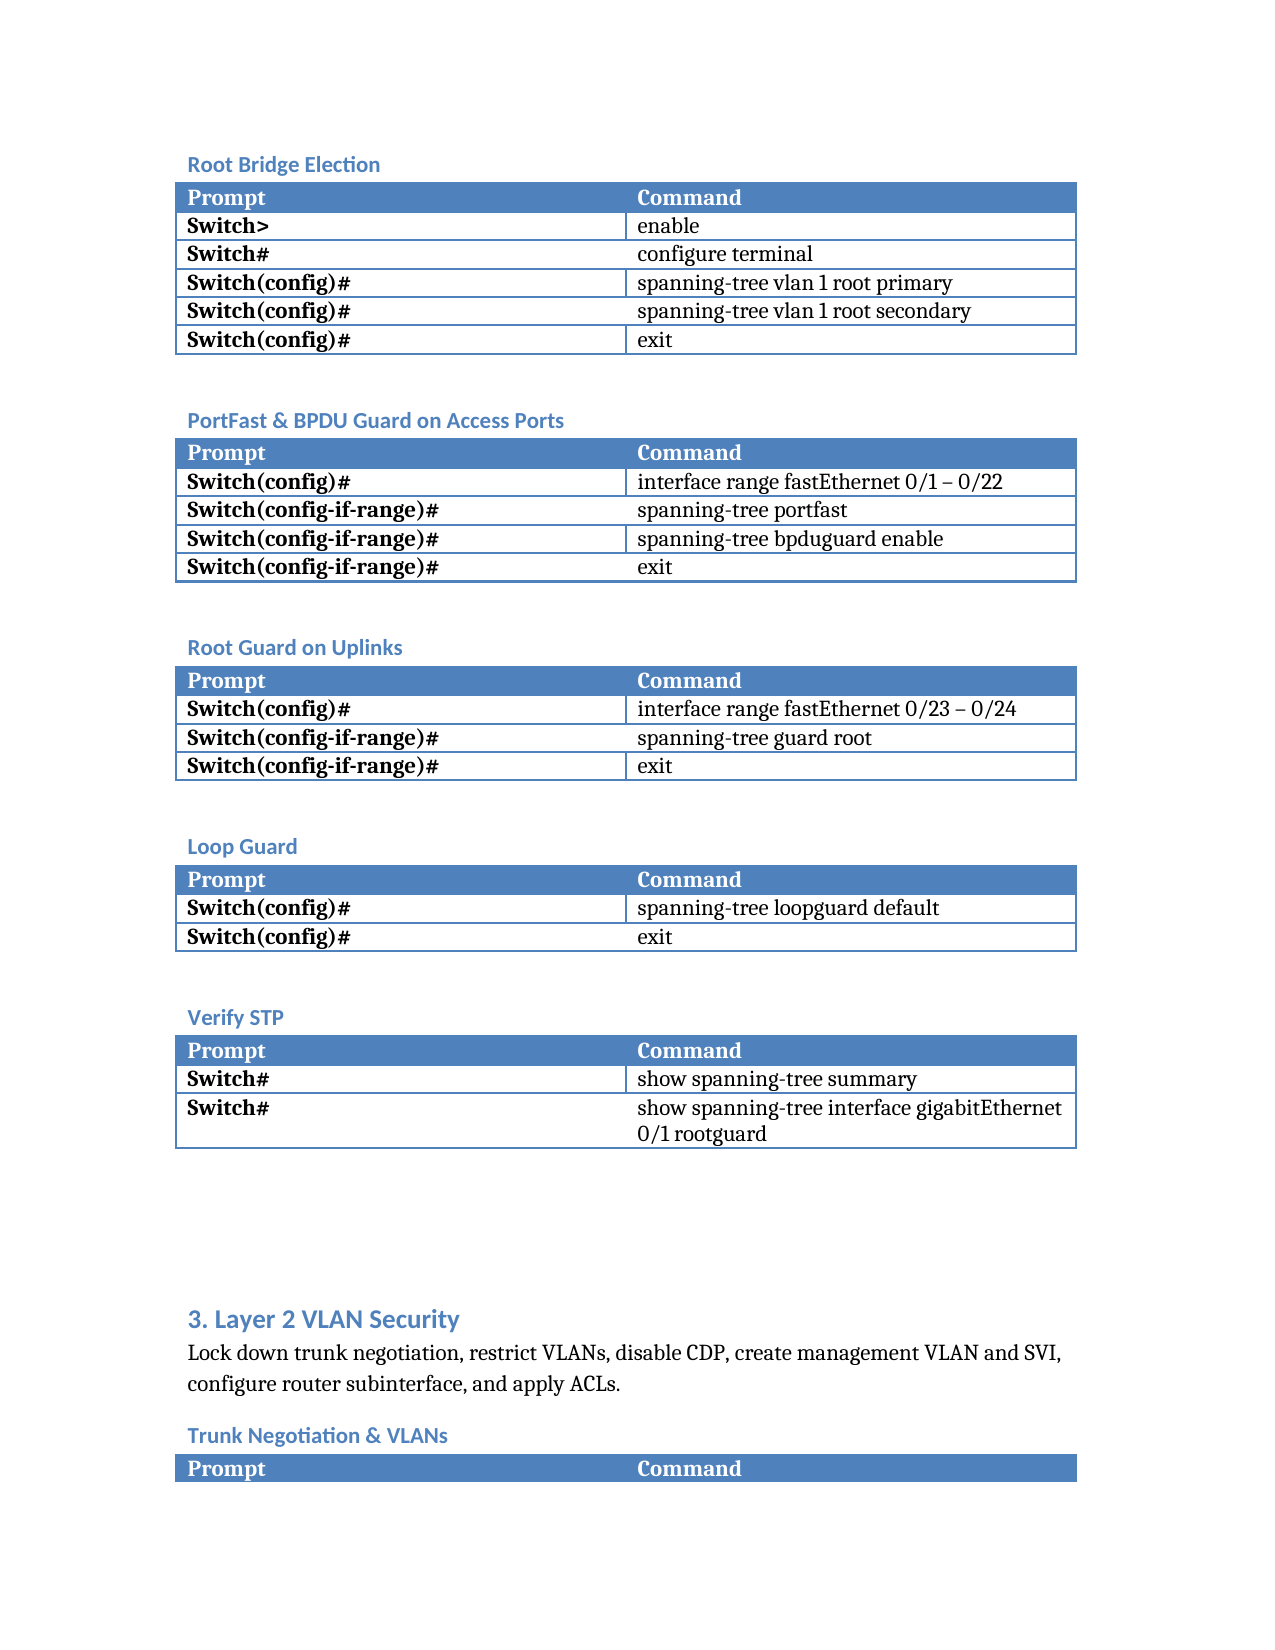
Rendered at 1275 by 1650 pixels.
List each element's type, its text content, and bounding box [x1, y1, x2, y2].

table_header Command [626, 867, 1075, 893]
table_cell spanning-tree portfast [626, 497, 1075, 523]
table_cell Switch(config)# [177, 298, 626, 324]
table_cell enable [627, 213, 1075, 239]
table_cell Switch(config-if-range)# [177, 725, 626, 751]
table_cell Switch(config-if-range)# [177, 554, 626, 580]
table_cell configure terminal [626, 241, 1075, 267]
subtitle Root Bridge Election [187, 150, 1087, 178]
subtitle Verify STP [187, 1003, 1087, 1031]
table_cell Switch(config-if-range)# [177, 753, 625, 779]
table_cell Switch# [177, 1094, 626, 1147]
table_cell spanning-tree vlan 1 root secondary [626, 298, 1075, 324]
table_cell spanning-tree bpduguard enable [627, 526, 1075, 552]
table_cell Switch# [177, 1066, 625, 1092]
subtitle Trunk Negotiation & VLANs [187, 1421, 1087, 1449]
table_cell spanning-tree vlan 1 root primary [627, 270, 1075, 296]
table_header Prompt [177, 1038, 626, 1064]
table_header Command [626, 1456, 1075, 1482]
table_cell Switch# [177, 241, 626, 267]
table_cell exit [626, 924, 1075, 950]
table_header Prompt [177, 668, 626, 694]
table_cell exit [627, 753, 1075, 779]
text Lock down trunk negotiation, restrict VLANs, disable CDP, create management VLAN and SVI, configure router subinterface, and apply ACLs. [187, 1340, 1087, 1397]
table_header Command [626, 668, 1075, 694]
table_header Command [626, 1038, 1075, 1064]
table_cell Switch(config)# [177, 696, 625, 722]
table_header Prompt [177, 440, 626, 467]
table_cell Switch(config)# [177, 895, 625, 922]
table_cell interface range fastEthernet 0/1 – 0/22 [627, 469, 1075, 495]
table_header Command [626, 184, 1075, 211]
table_header Prompt [177, 867, 626, 893]
table_cell Switch(config-if-range)# [177, 497, 626, 523]
subtitle 3. Layer 2 VLAN Security [187, 1302, 1087, 1335]
table_cell interface range fastEthernet 0/23 – 0/24 [627, 696, 1075, 722]
table_cell Switch> [177, 213, 625, 239]
table_header Prompt [177, 184, 626, 211]
table_cell show spanning-tree summary [627, 1066, 1075, 1092]
table_cell Switch(config)# [177, 924, 626, 950]
table_cell spanning-tree guard root [626, 725, 1075, 751]
subtitle PortFast & BPDU Guard on Access Ports [187, 406, 1087, 434]
table_cell exit [627, 326, 1075, 353]
table_header Prompt [177, 1456, 626, 1482]
table_cell Switch(config)# [177, 270, 625, 296]
table_cell exit [626, 554, 1075, 580]
table_cell Switch(config)# [177, 326, 625, 353]
subtitle Root Guard on Uplinks [187, 633, 1087, 661]
table_cell Switch(config)# [177, 469, 625, 495]
table_header Command [626, 440, 1075, 467]
table_cell show spanning-tree interface gigabitEthernet 0/1 rootguard [626, 1094, 1075, 1147]
subtitle Loop Guard [187, 832, 1087, 861]
table_cell Switch(config-if-range)# [177, 526, 625, 552]
table_cell spanning-tree loopguard default [627, 895, 1075, 922]
